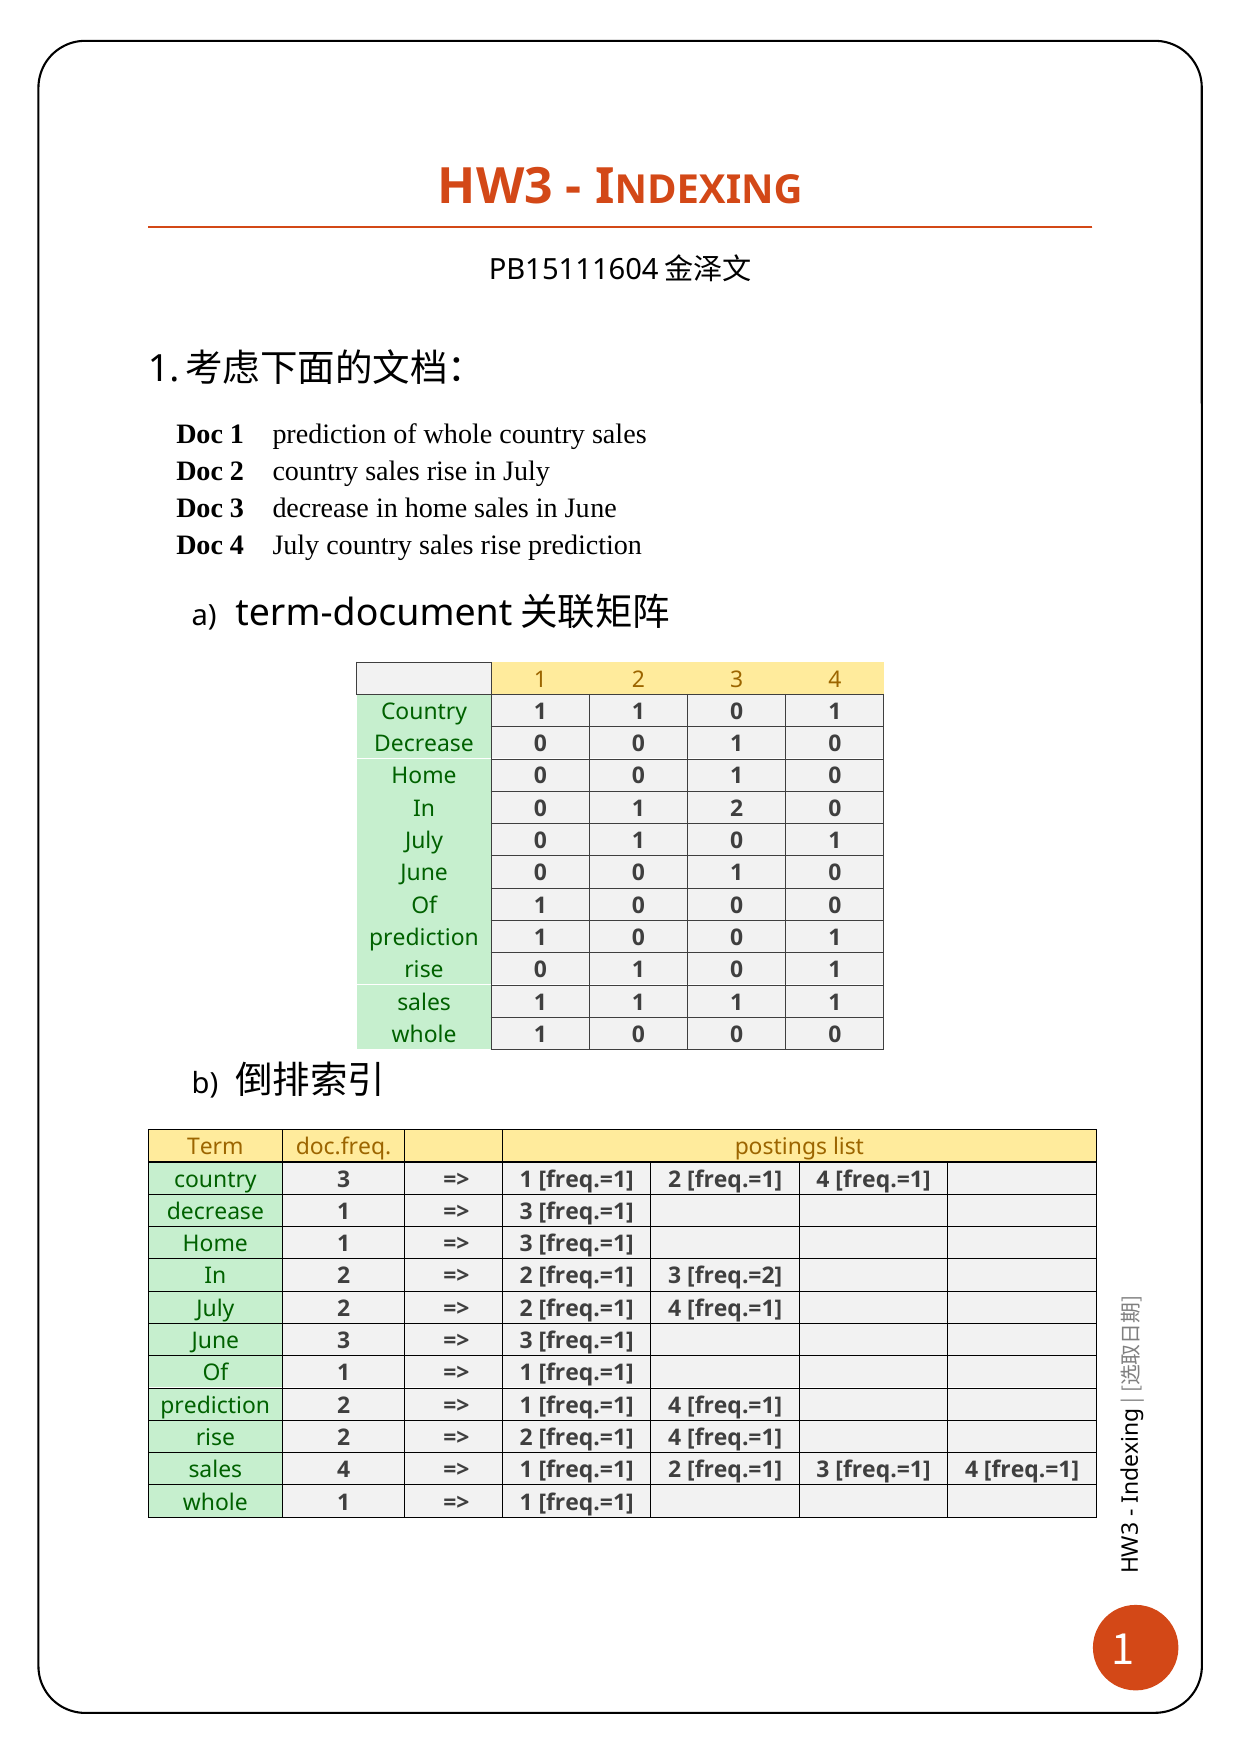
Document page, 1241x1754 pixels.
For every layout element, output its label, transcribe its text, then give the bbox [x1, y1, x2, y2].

table_cell 4 [freq.=1] [651, 1389, 799, 1420]
table_cell rise [149, 1421, 282, 1452]
table_cell 1 [freq.=1] [503, 1389, 650, 1420]
table_cell [800, 1324, 947, 1355]
table_cell 1 [freq.=1] [503, 1163, 650, 1194]
table_cell => [405, 1485, 502, 1517]
table_cell Decrease [357, 726, 491, 758]
table_header postings list [503, 1130, 1096, 1161]
table_cell 0 [590, 856, 687, 888]
table_cell 3 [freq.=1] [503, 1195, 650, 1226]
table_cell 1 [786, 824, 883, 855]
table_header [357, 663, 491, 694]
table_cell [800, 1421, 947, 1452]
table_cell 0 [492, 760, 589, 791]
table_cell => [405, 1227, 502, 1258]
table_cell => [405, 1259, 502, 1291]
table_cell 0 [786, 727, 883, 758]
table_cell 1 [283, 1227, 404, 1258]
table_cell 4 [freq.=1] [651, 1421, 799, 1452]
table_cell July [149, 1292, 282, 1323]
table_cell [948, 1324, 1096, 1355]
table_cell [948, 1389, 1096, 1420]
table_cell Country [357, 695, 491, 726]
table_cell 3 [freq.=2] [651, 1259, 799, 1291]
table_cell 0 [492, 824, 589, 855]
table_cell 4 [freq.=1] [651, 1292, 799, 1323]
table_header doc.freq. [283, 1130, 404, 1161]
table_cell 1 [freq.=1] [503, 1356, 650, 1387]
table_cell [800, 1195, 947, 1226]
table_cell Of [149, 1356, 282, 1387]
table_cell sales [149, 1453, 282, 1484]
table_cell 2 [freq.=1] [503, 1292, 650, 1323]
table_cell 3 [283, 1324, 404, 1355]
table_cell 2 [283, 1292, 404, 1323]
table_cell 2 [freq.=1] [651, 1453, 799, 1484]
table_cell 2 [283, 1259, 404, 1291]
table_header 1 [492, 662, 589, 694]
table_cell 0 [688, 1018, 785, 1049]
table_cell 3 [283, 1163, 404, 1194]
table_cell [948, 1356, 1096, 1387]
table_cell 2 [283, 1421, 404, 1452]
table_cell whole [149, 1485, 282, 1517]
table_cell 1 [492, 695, 589, 726]
table_cell => [405, 1389, 502, 1420]
table_cell 0 [492, 792, 589, 823]
table_cell 4 [freq.=1] [800, 1163, 947, 1194]
table_cell 0 [786, 856, 883, 888]
table_cell June [357, 855, 491, 888]
list 倒排索引 [191, 1050, 1092, 1104]
table_cell [948, 1292, 1096, 1323]
table_cell 1 [590, 792, 687, 823]
table_cell In [357, 791, 491, 823]
table_cell 0 [590, 727, 687, 758]
table_cell 1 [freq.=1] [503, 1485, 650, 1517]
table_cell 1 [590, 986, 687, 1017]
table_cell 1 [786, 921, 883, 952]
table_cell 1 [freq.=1] [503, 1453, 650, 1484]
table_header [405, 1130, 502, 1161]
table_cell 2 [283, 1389, 404, 1420]
table_cell 0 [590, 921, 687, 952]
table_cell prediction [149, 1389, 282, 1420]
table_cell 0 [786, 792, 883, 823]
table_cell [800, 1227, 947, 1258]
table_cell 2 [688, 792, 785, 823]
table_cell Home [357, 759, 491, 791]
table_cell 1 [786, 986, 883, 1017]
table_cell 0 [492, 856, 589, 888]
table_cell [800, 1389, 947, 1420]
table_cell July [357, 823, 491, 855]
table_cell 1 [590, 824, 687, 855]
table_cell [948, 1195, 1096, 1226]
table_cell => [405, 1356, 502, 1387]
table_cell Home [149, 1227, 282, 1258]
table_cell 0 [590, 1018, 687, 1049]
table_cell 4 [283, 1453, 404, 1484]
table_cell 1 [283, 1195, 404, 1226]
list Doc 1 prediction of whole country sales Doc 2 country sales rise in July Doc 3 decrease in home sales in June Doc 4 July country sales rise prediction [148, 417, 1092, 561]
table_cell [800, 1356, 947, 1387]
table_cell [948, 1421, 1096, 1452]
table_cell 2 [freq.=1] [651, 1163, 799, 1194]
table_cell sales [357, 985, 491, 1017]
table_cell [651, 1195, 799, 1226]
table_cell [948, 1163, 1096, 1194]
table_cell 0 [590, 760, 687, 791]
table_cell prediction [357, 920, 491, 952]
table_cell whole [357, 1017, 491, 1049]
table_cell [651, 1227, 799, 1258]
table_cell 0 [688, 824, 785, 855]
table_header 3 [687, 662, 785, 694]
table_cell 0 [492, 953, 589, 984]
table_cell [651, 1356, 799, 1387]
table_cell rise [357, 952, 491, 984]
table_cell 1 [590, 953, 687, 984]
table_cell => [405, 1163, 502, 1194]
table_cell 0 [786, 1018, 883, 1049]
table_cell 1 [786, 695, 883, 726]
table_cell 0 [492, 727, 589, 758]
table_cell 3 [freq.=1] [800, 1453, 947, 1484]
list 考虑下面的文档： [148, 338, 1092, 392]
table_cell [651, 1324, 799, 1355]
table_cell 1 [786, 953, 883, 984]
table_cell 0 [688, 921, 785, 952]
table_cell 1 [283, 1485, 404, 1517]
table_cell 1 [283, 1356, 404, 1387]
table_cell In [149, 1259, 282, 1291]
table_cell [800, 1259, 947, 1291]
table_cell 1 [492, 1018, 589, 1049]
table_cell [800, 1292, 947, 1323]
table_cell 1 [590, 695, 687, 726]
table_cell 3 [freq.=1] [503, 1324, 650, 1355]
table_cell June [149, 1324, 282, 1355]
table_cell 0 [688, 695, 785, 726]
table_cell decrease [149, 1195, 282, 1226]
table_cell 3 [freq.=1] [503, 1227, 650, 1258]
table_cell => [405, 1195, 502, 1226]
table_cell 1 [688, 856, 785, 888]
table_cell 0 [786, 760, 883, 791]
table_cell => [405, 1292, 502, 1323]
table_cell => [405, 1421, 502, 1452]
table_header Term [149, 1130, 282, 1161]
table_header 2 [589, 662, 687, 694]
table_cell country [149, 1163, 282, 1194]
table_cell [948, 1259, 1096, 1291]
table_cell 1 [492, 986, 589, 1017]
table_cell => [405, 1453, 502, 1484]
table_cell [948, 1485, 1096, 1517]
table_header 4 [785, 662, 884, 694]
table_cell [948, 1227, 1096, 1258]
table_cell 0 [786, 889, 883, 920]
table_cell 0 [688, 953, 785, 984]
table_cell 2 [freq.=1] [503, 1259, 650, 1291]
table_cell 0 [590, 889, 687, 920]
table_cell 1 [492, 921, 589, 952]
table_cell 1 [688, 760, 785, 791]
table_cell [651, 1485, 799, 1517]
table_cell 4 [freq.=1] [948, 1453, 1096, 1484]
table_cell => [405, 1324, 502, 1355]
table_cell 0 [688, 889, 785, 920]
table_cell 1 [492, 889, 589, 920]
table_cell 2 [freq.=1] [503, 1421, 650, 1452]
table_cell 1 [688, 727, 785, 758]
table_cell Of [357, 888, 491, 920]
table_cell [800, 1485, 947, 1517]
table_cell 1 [688, 986, 785, 1017]
list term-document关联矩阵 [191, 582, 1092, 637]
